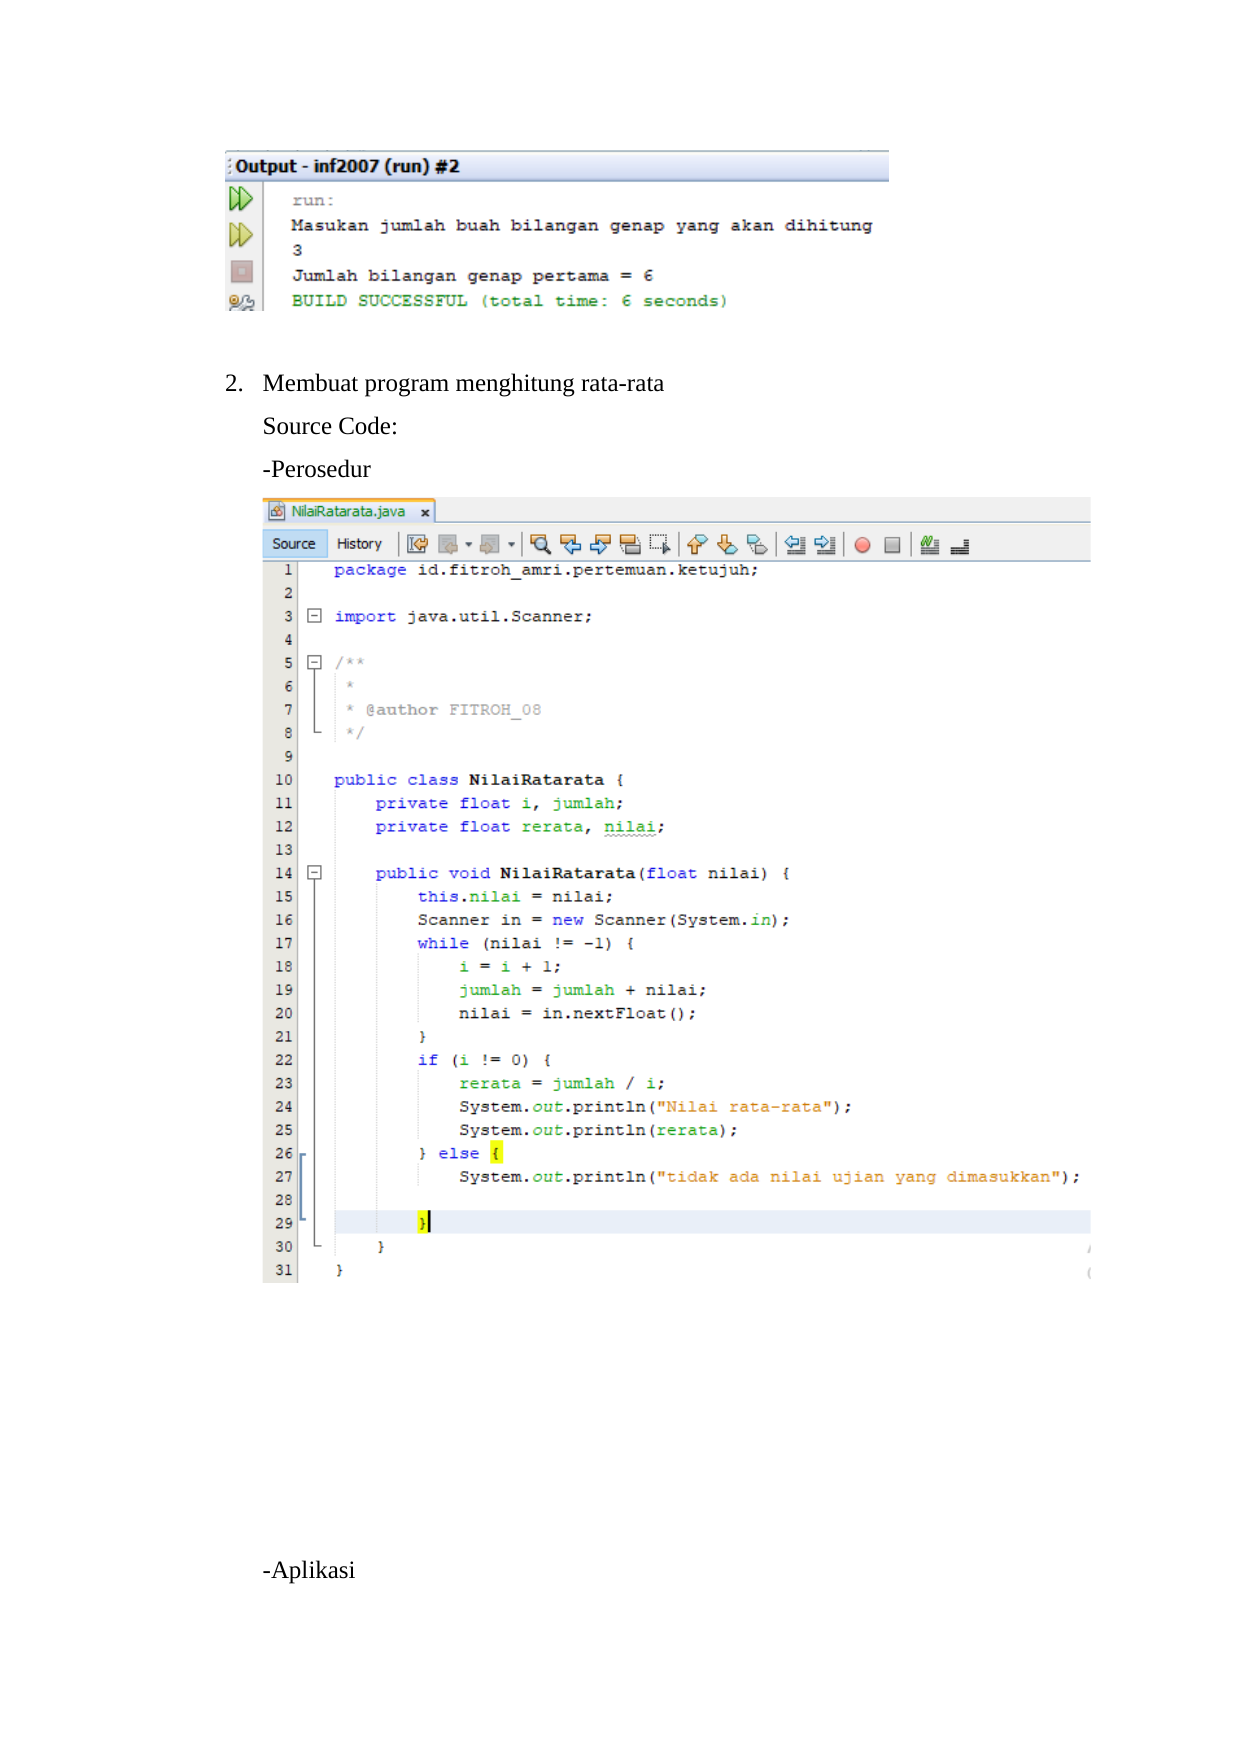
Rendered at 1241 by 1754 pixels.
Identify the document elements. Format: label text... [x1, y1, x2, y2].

list Source Code: [262, 411, 1090, 440]
list -Aplikasi [262, 1556, 1090, 1584]
picture [225, 150, 889, 311]
list -Perosedur [262, 454, 1090, 483]
picture [262, 497, 1091, 1283]
list Membuat program menghitung rata-rata [225, 368, 1090, 397]
